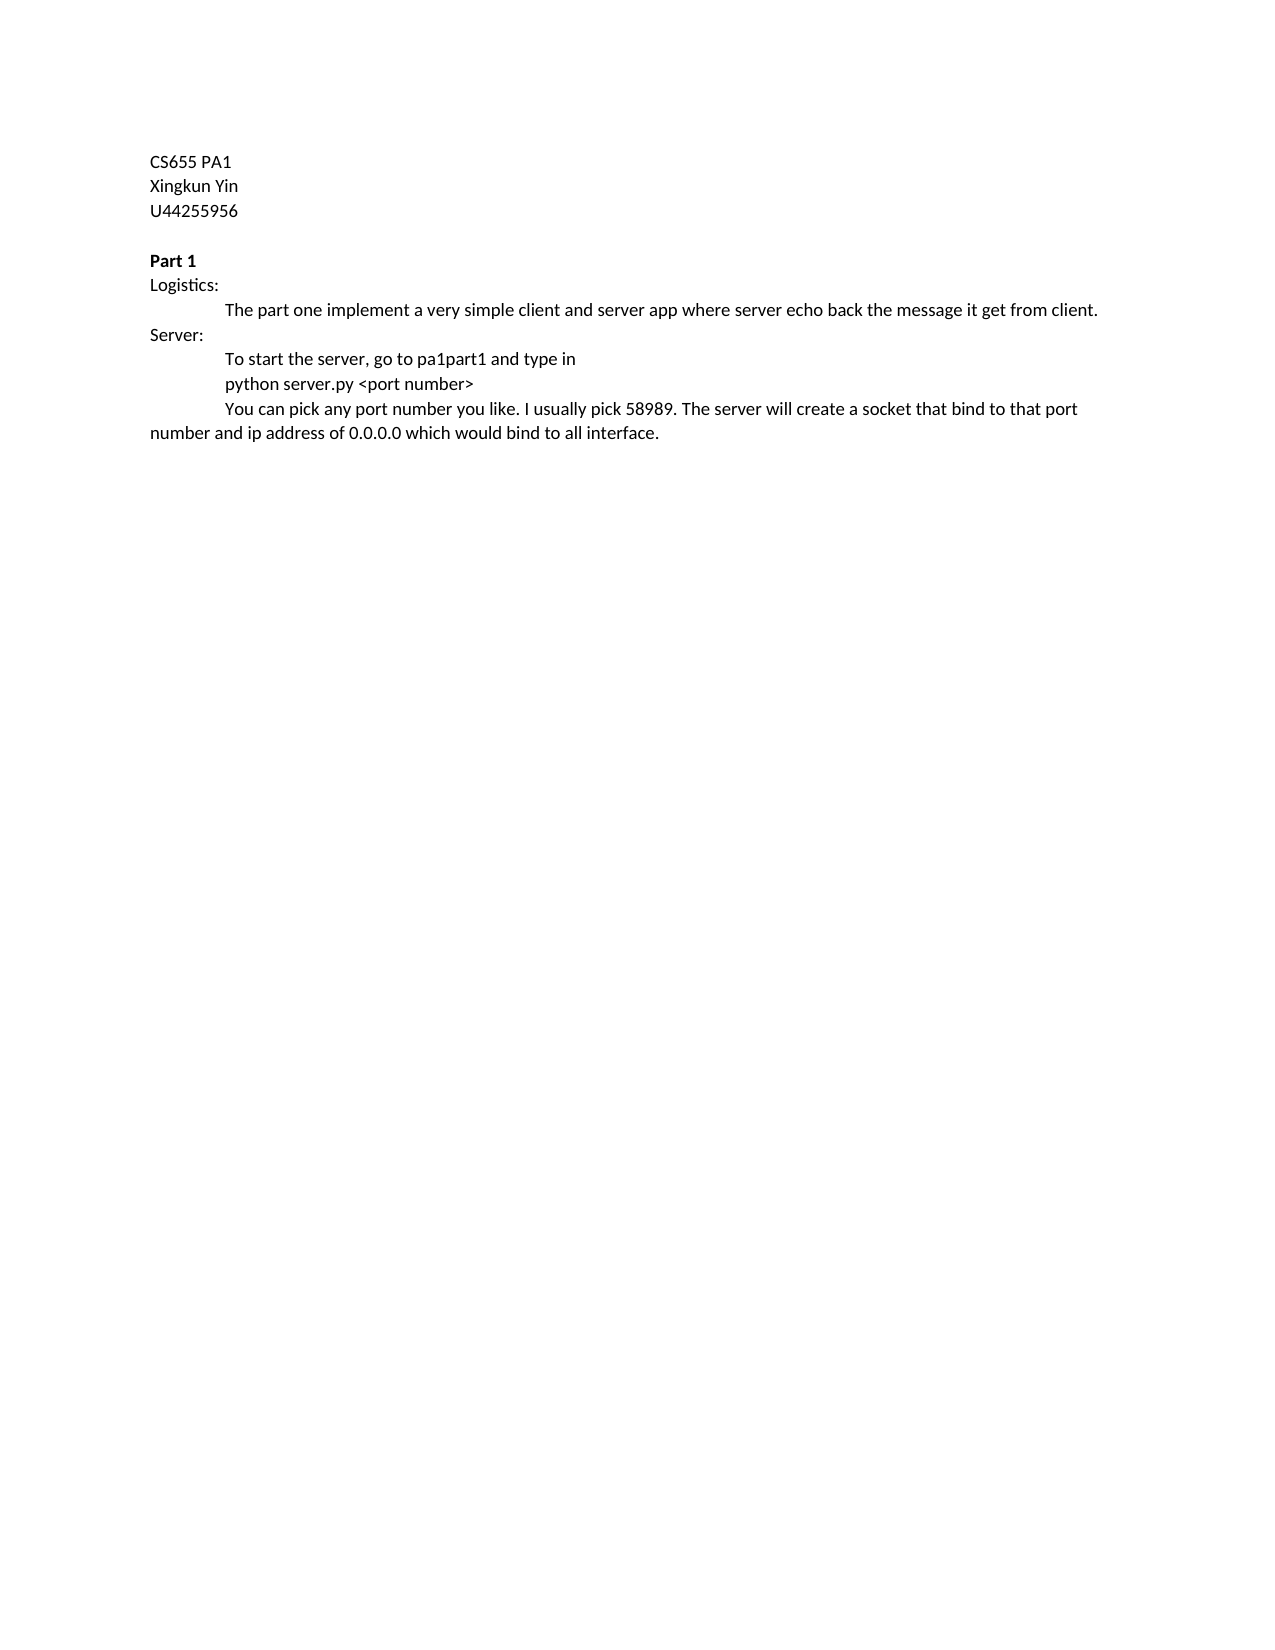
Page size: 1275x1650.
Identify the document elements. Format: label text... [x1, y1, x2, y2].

text Logistics: [150, 273, 1125, 296]
text CS655 PA1 [150, 150, 1125, 173]
text The part one implement a very simple client and server app where server echo back the message it get from client. [150, 298, 1125, 321]
text To start the server, go to pa1part1 and type in [150, 347, 1125, 370]
text U44255956 [150, 199, 1125, 222]
text Xingkun Yin [150, 175, 1125, 198]
text Part 1 [150, 249, 1125, 272]
text python server.py <port number> [150, 372, 1125, 395]
text You can pick any port number you like. I usually pick 58989. The server will create a socket that bind to that port number and ip address of 0.0.0.0 which would bind to all interface. [150, 397, 1125, 444]
text Server: [150, 323, 1125, 346]
